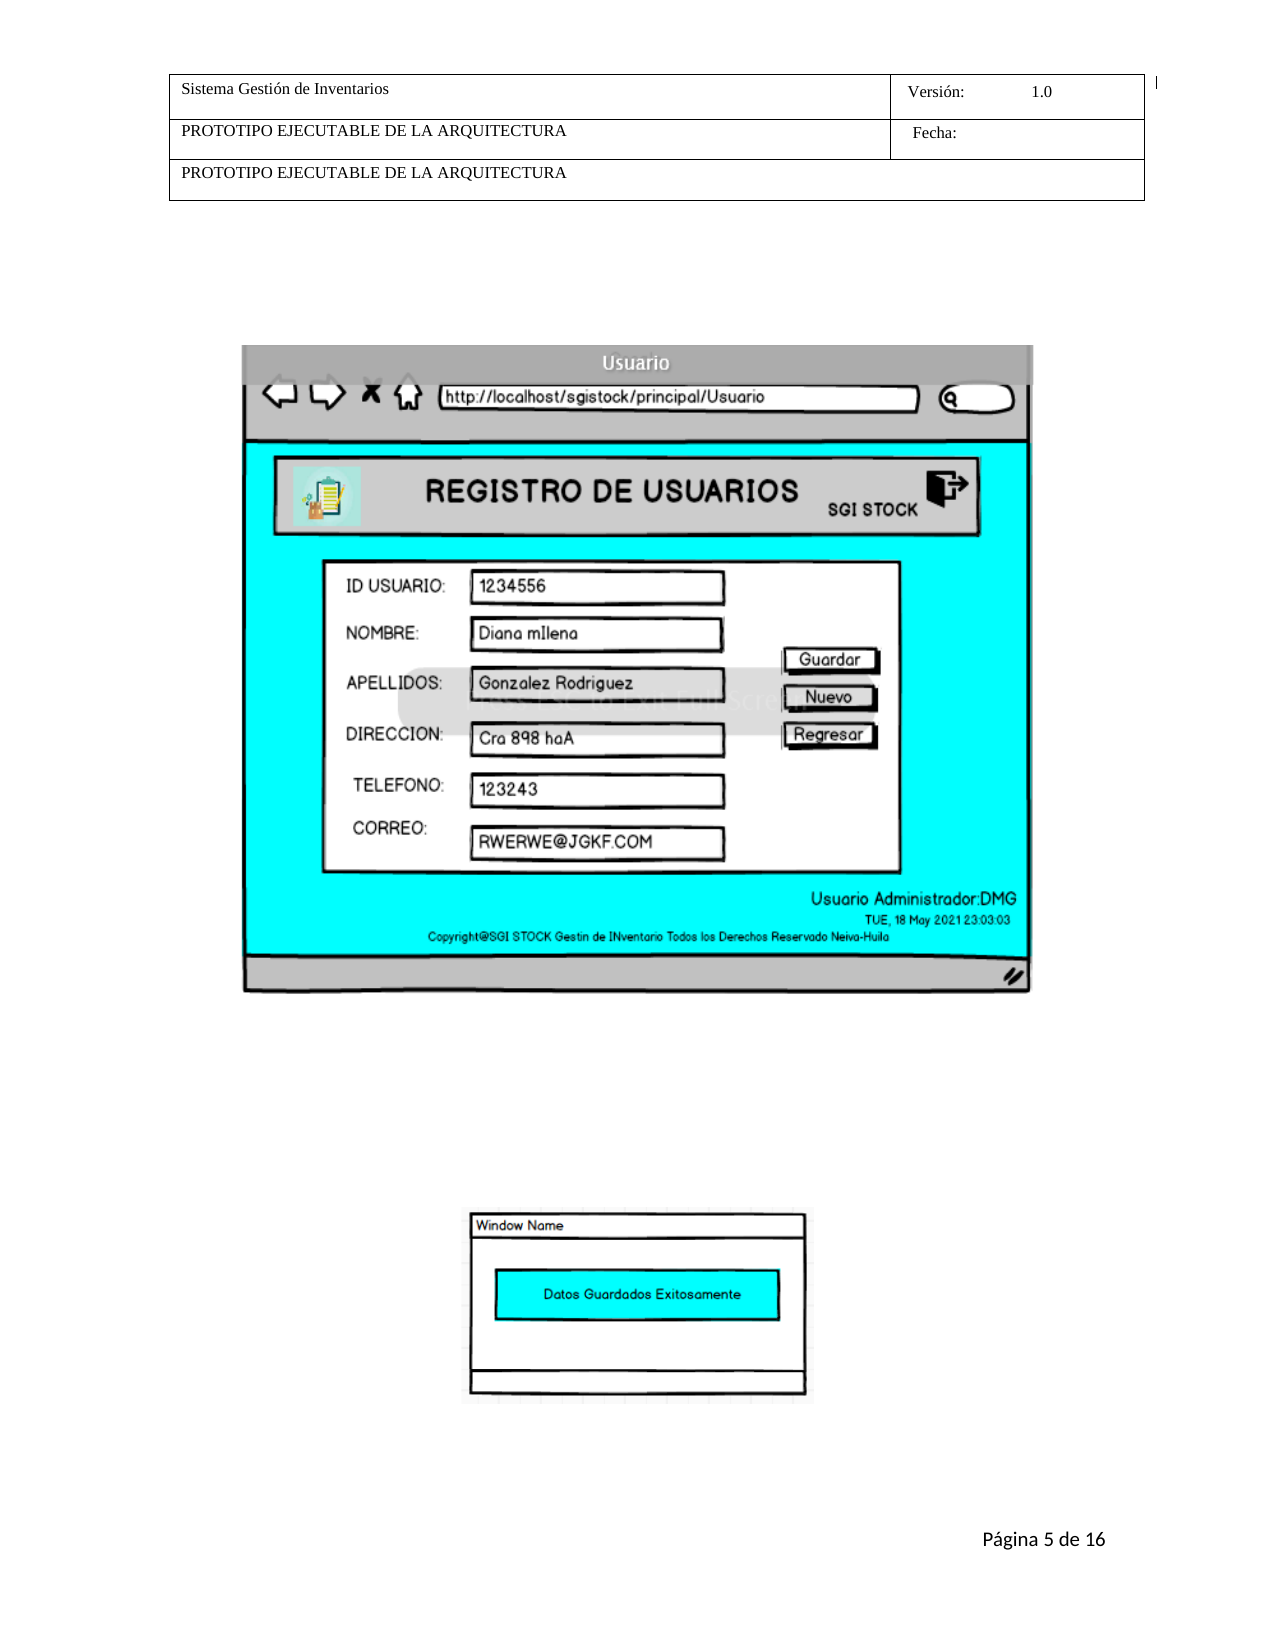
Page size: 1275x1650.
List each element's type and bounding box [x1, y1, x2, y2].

picture [461, 1207, 814, 1404]
picture [241, 345, 1034, 1005]
